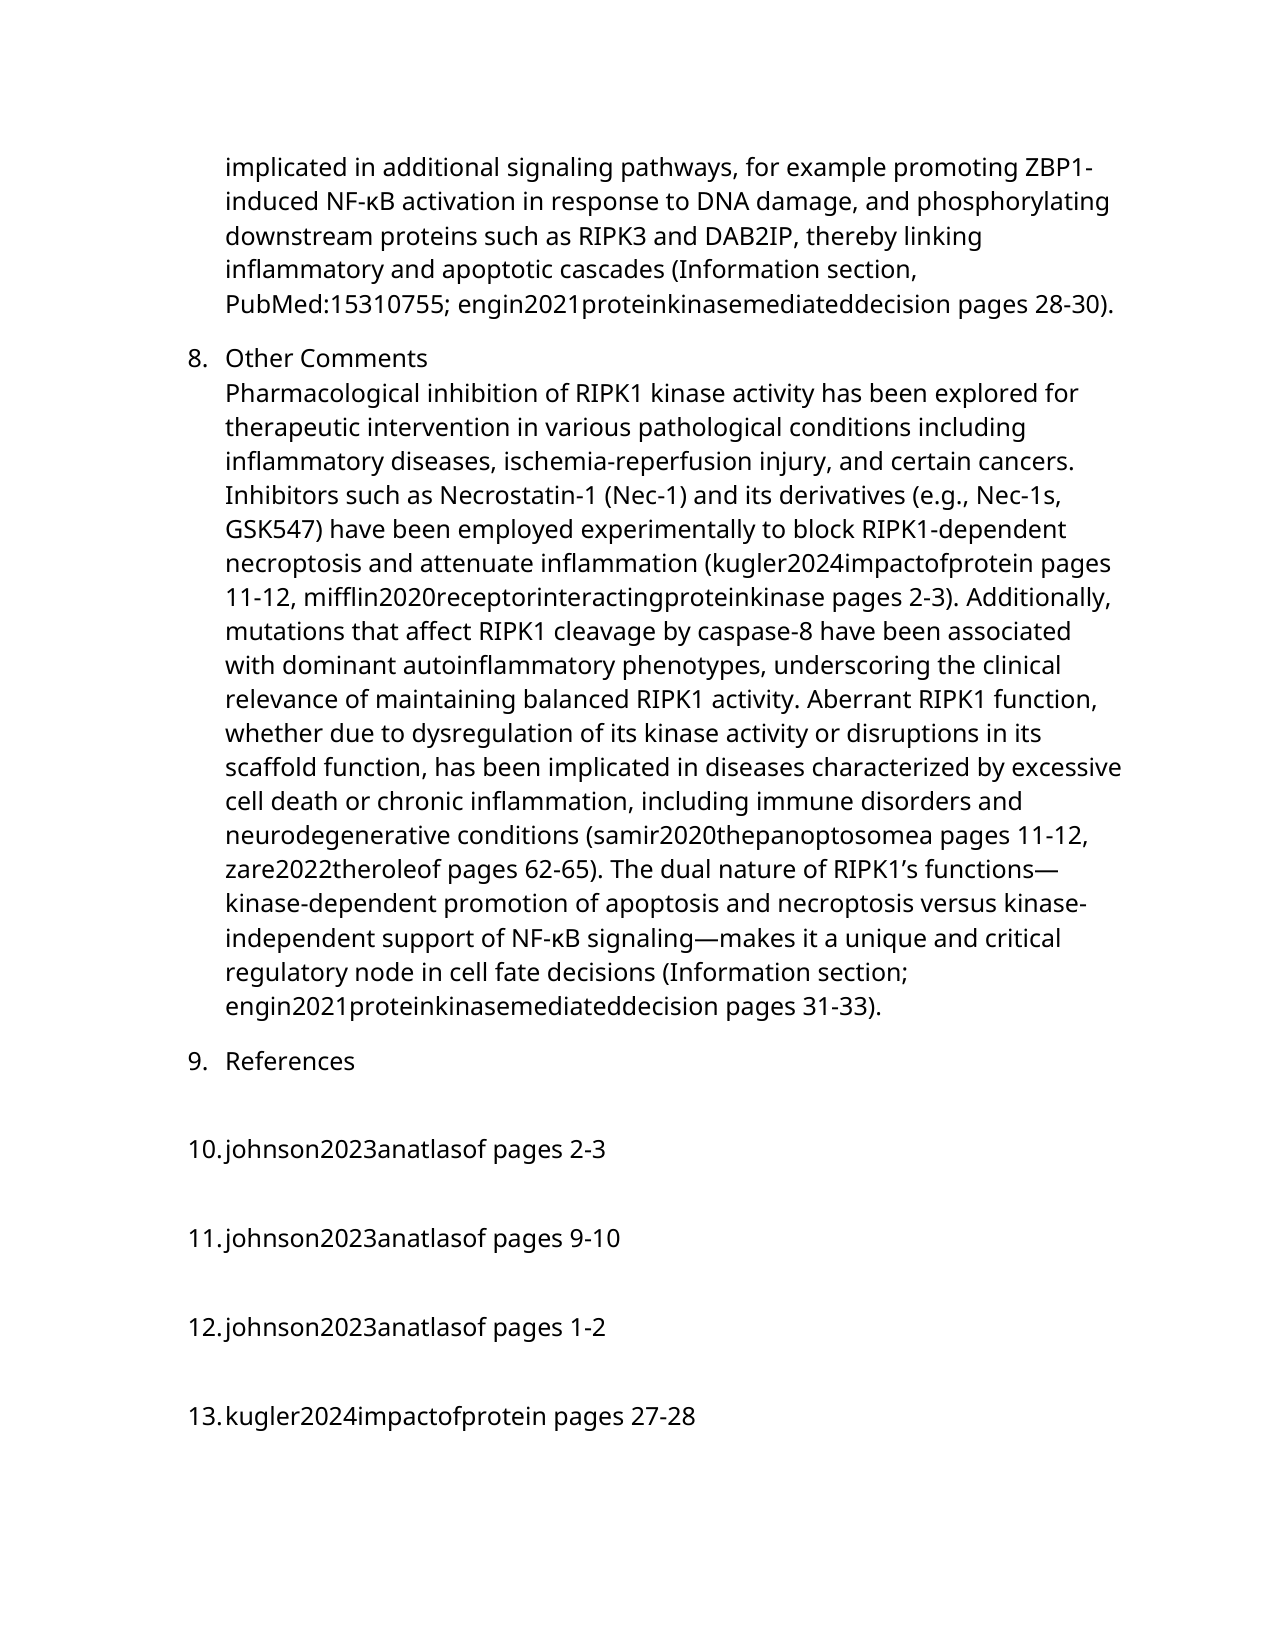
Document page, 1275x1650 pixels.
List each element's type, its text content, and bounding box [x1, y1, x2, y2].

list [187, 150, 1125, 320]
list johnson2023anatlasof pages 9-10 [187, 1221, 1125, 1289]
list johnson2023anatlasof pages 2-3 [187, 1132, 1125, 1200]
list References [187, 1043, 1125, 1111]
list johnson2023anatlasof pages 1-2 [187, 1310, 1125, 1378]
list Other Comments Pharmacological inhibition of RIPK1 kinase activity has been explored for therapeutic intervention in various pathological conditions including inflammatory diseases, ischemia-reperfusion injury, and certain cancers. Inhibitors such as Necrostatin-1 (Nec-1) and its derivatives (e.g., Nec-1s, GSK547) have been employed experimentally to block RIPK1-dependent necroptosis and attenuate inflammation (kugler2024impactofprotein pages 11-12, mifflin2020receptorinteractingproteinkinase pages 2-3). Additionally, mutations that affect RIPK1 cleavage by caspase-8 have been associated with dominant autoinflammatory phenotypes, underscoring the clinical relevance of maintaining balanced RIPK1 activity. Aberrant RIPK1 function, whether due to dysregulation of its kinase activity or disruptions in its scaffold function, has been implicated in diseases characterized by excessive cell death or chronic inflammation, including immune disorders and neurodegenerative conditions (samir2020thepanoptosomea pages 11-12, zare2022theroleof pages 62-65). The dual nature of RIPK1’s functions—kinase-dependent promotion of apoptosis and necroptosis versus kinase-independent support of NF-κB signaling—makes it a unique and critical regulatory node in cell fate decisions (Information section; engin2021proteinkinasemediateddecision pages 31-33). [187, 341, 1125, 1022]
list kugler2024impactofprotein pages 27-28 [187, 1399, 1125, 1467]
